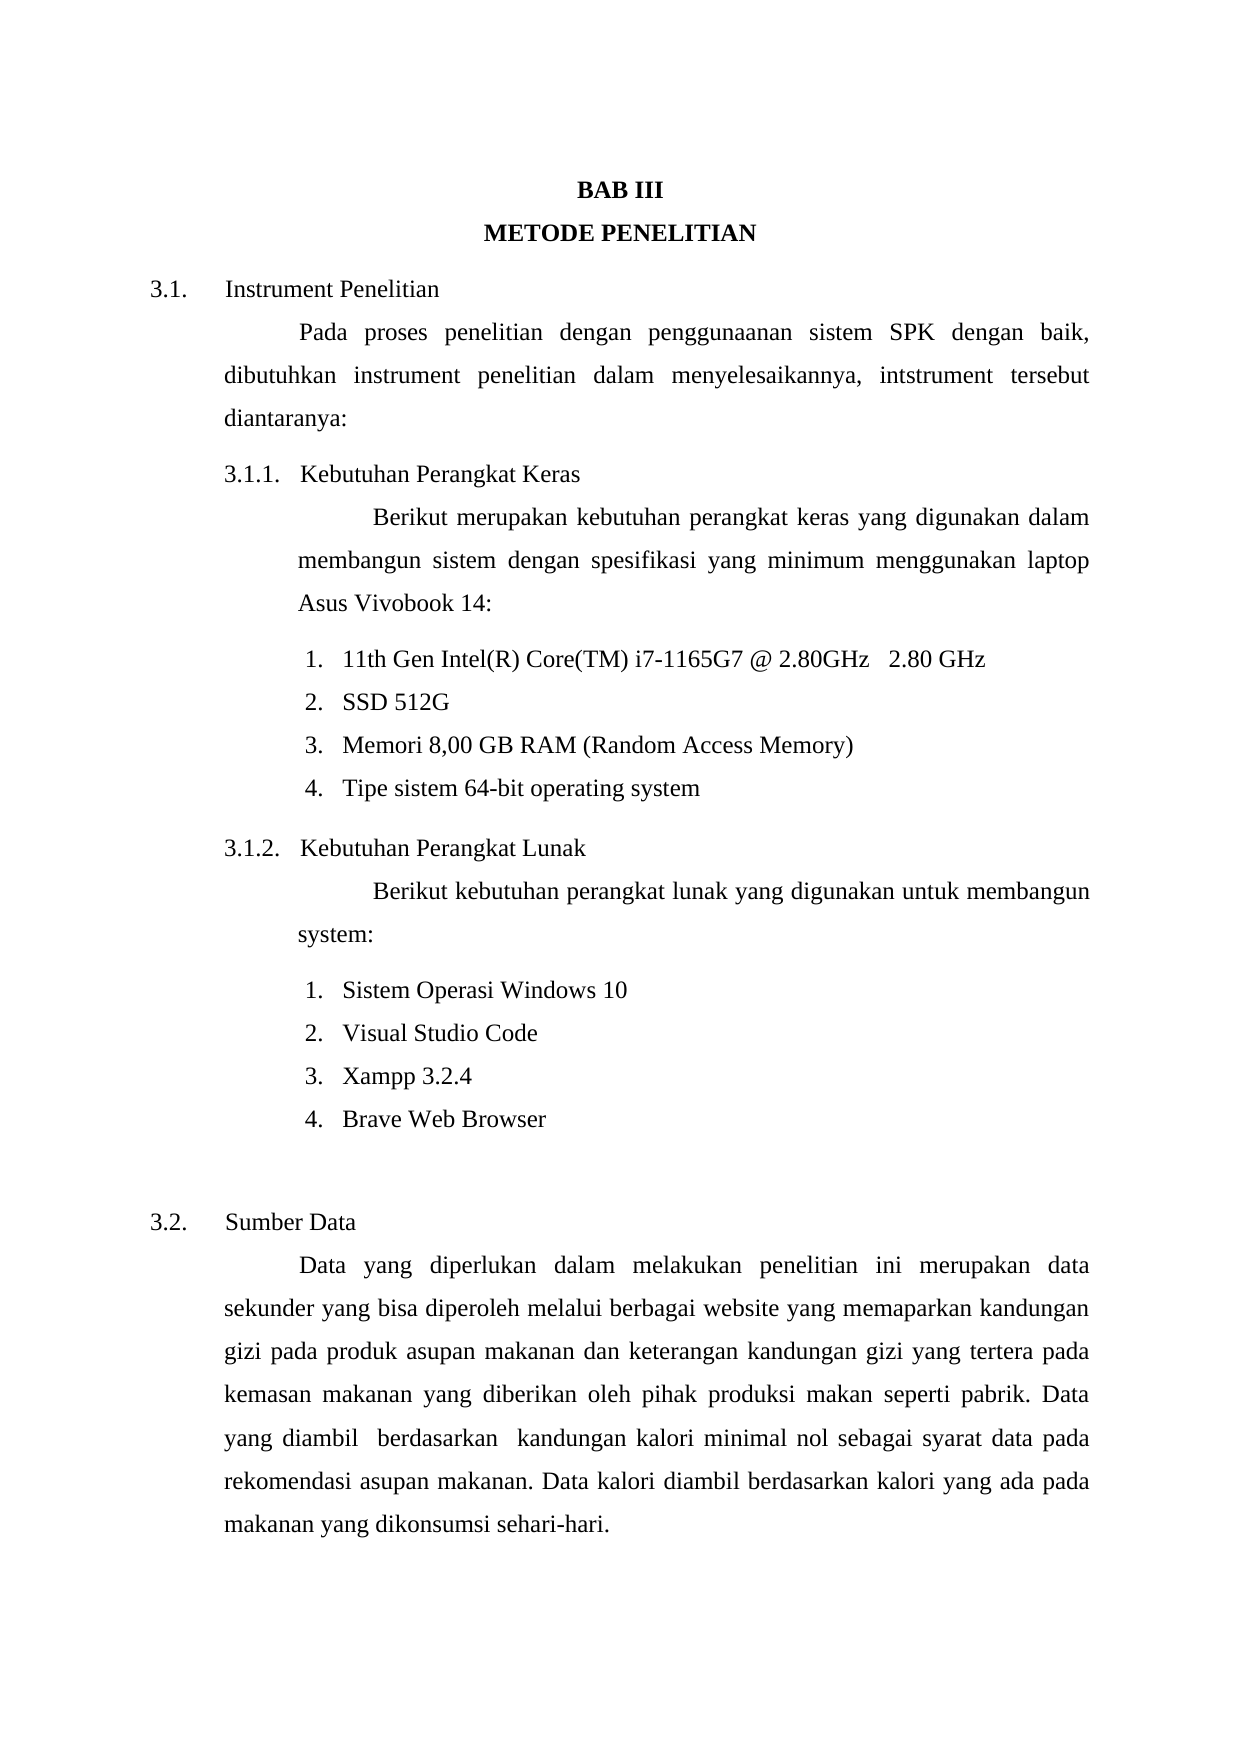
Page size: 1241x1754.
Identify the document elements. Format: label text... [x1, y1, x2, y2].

list Brave Web Browser [304, 1104, 1090, 1133]
text Berikut merupakan kebutuhan perangkat keras yang digunakan dalam membangun sistem dengan spesifikasi yang minimum menggunakan laptop Asus Vivobook 14: [298, 502, 1090, 617]
text Berikut kebutuhan perangkat lunak yang digunakan untuk membangun system: [298, 876, 1090, 948]
subtitle Kebutuhan Perangkat Keras [224, 459, 1090, 487]
list Visual Studio Code [304, 1018, 1090, 1047]
subtitle Sumber Data [150, 1207, 1090, 1236]
text Data yang diperlukan dalam melakukan penelitian ini merupakan data sekunder yang bisa diperoleh melalui berbagai website yang memaparkan kandungan gizi pada produk asupan makanan dan keterangan kandungan gizi yang tertera pada kemasan makanan yang diberikan oleh pihak produksi makan seperti pabrik. Data yang diambil berdasarkan kandungan kalori minimal nol sebagai syarat data pada rekomendasi asupan makanan. Data kalori diambil berdasarkan kalori yang ada pada makanan yang dikonsumsi sehari-hari. [224, 1250, 1090, 1538]
list Xampp 3.2.4 [304, 1061, 1090, 1090]
list Tipe sistem 64-bit operating system [304, 773, 1090, 802]
list Memori 8,00 GB RAM (Random Access Memory) [304, 730, 1090, 759]
subtitle Kebutuhan Perangkat Lunak [224, 833, 1090, 862]
list SSD 512G [304, 687, 1090, 716]
subtitle Instrument Penelitian [150, 274, 1090, 302]
text Pada proses penelitian dengan penggunaanan sistem SPK dengan baik, dibutuhkan instrument penelitian dalam menyelesaikannya, intstrument tersebut diantaranya: [224, 317, 1090, 432]
list 11th Gen Intel(R) Core(TM) i7-1165G7 @ 2.80GHz 2.80 GHz [304, 644, 1090, 672]
list Sistem Operasi Windows 10 [304, 975, 1090, 1003]
subtitle BAB III METODE PENELITIAN [150, 175, 1090, 247]
